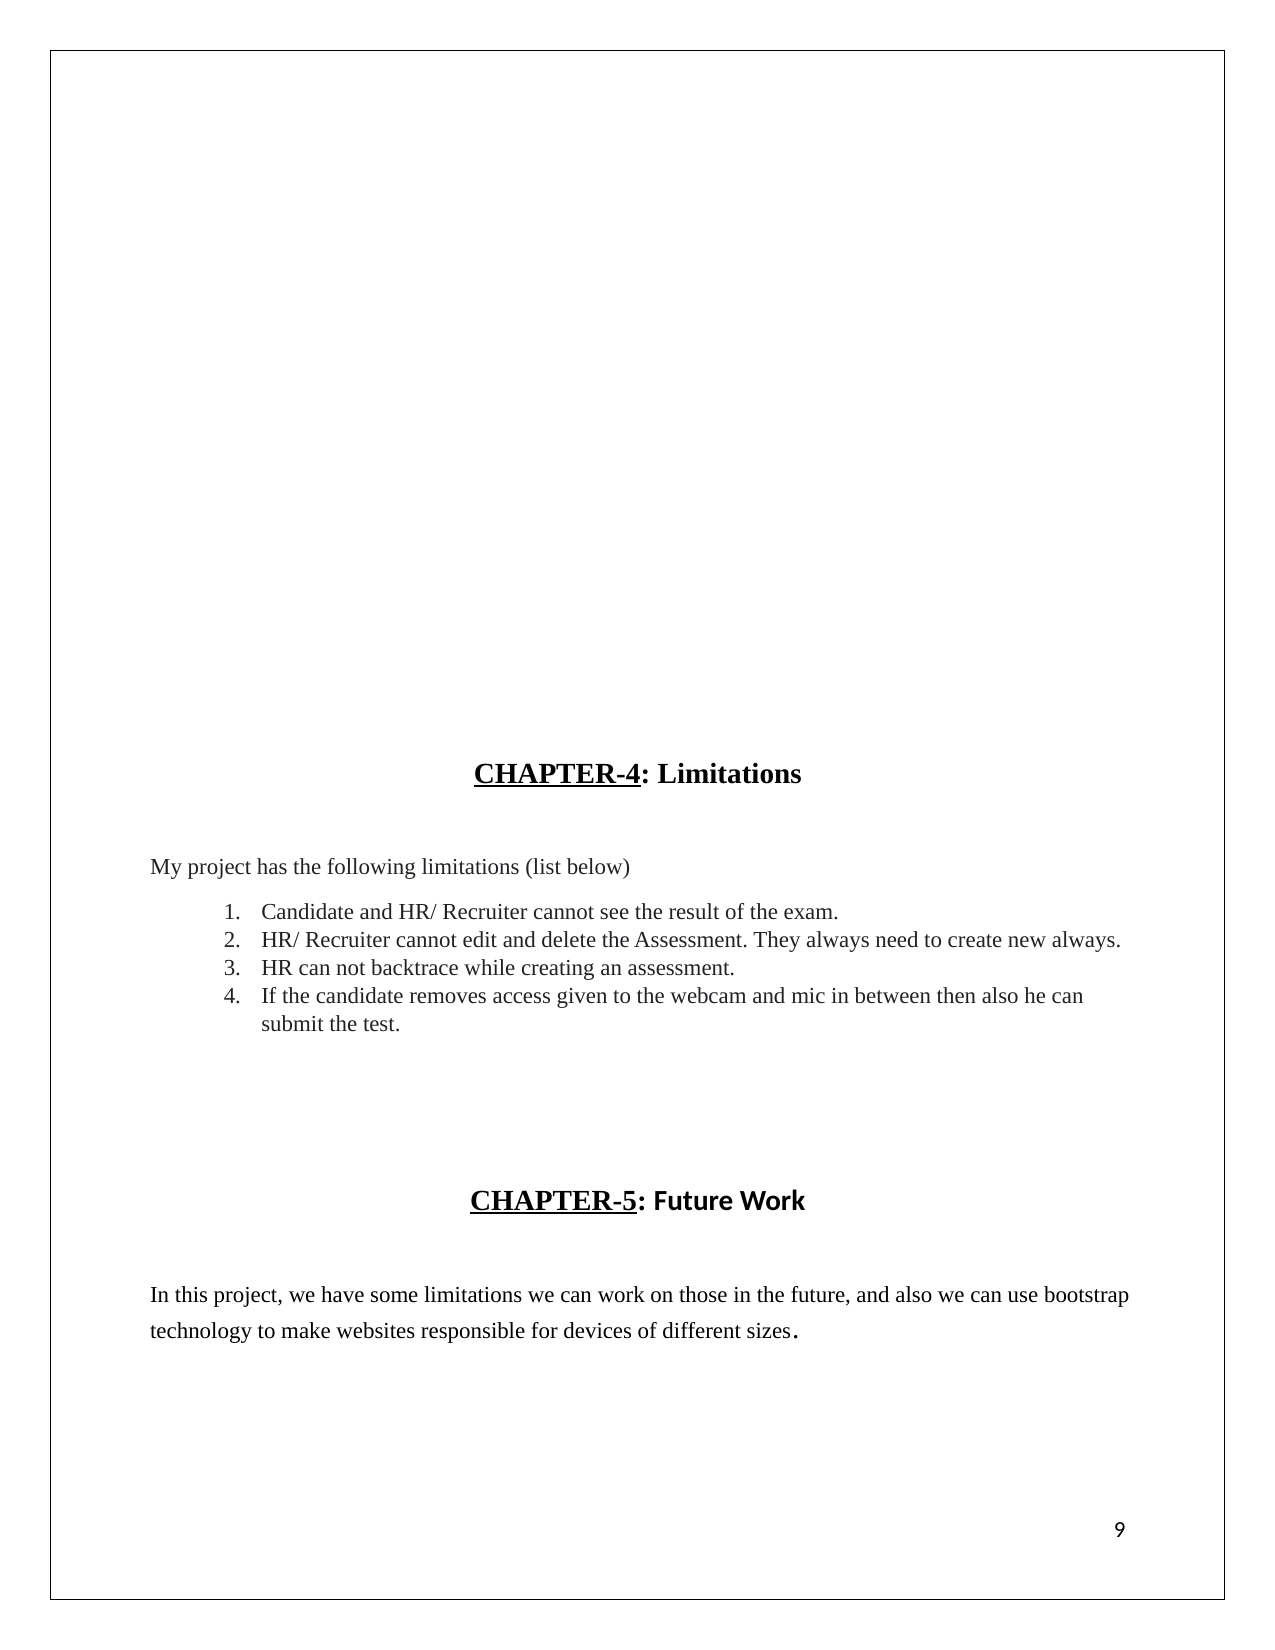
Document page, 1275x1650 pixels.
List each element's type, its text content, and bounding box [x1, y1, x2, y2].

list HR can not backtrace while creating an assessment. [223, 954, 1125, 981]
text My project has the following limitations (list below) [150, 853, 1125, 879]
list If the candidate removes access given to the webcam and mic in between then also he can submit the test. [223, 982, 1125, 1037]
text In this project, we have some limitations we can work on those in the future, and also we can use bootstrap technology to make websites responsible for devices of different sizes. [150, 1281, 1131, 1344]
subtitle CHAPTER-5: Future Work [150, 1182, 1125, 1218]
list HR/ Recruiter cannot edit and delete the Assessment. They always need to create new always. [223, 926, 1125, 952]
subtitle CHAPTER-4: Limitations [150, 756, 1125, 790]
list Candidate and HR/ Recruiter cannot see the result of the exam. [223, 898, 1125, 924]
